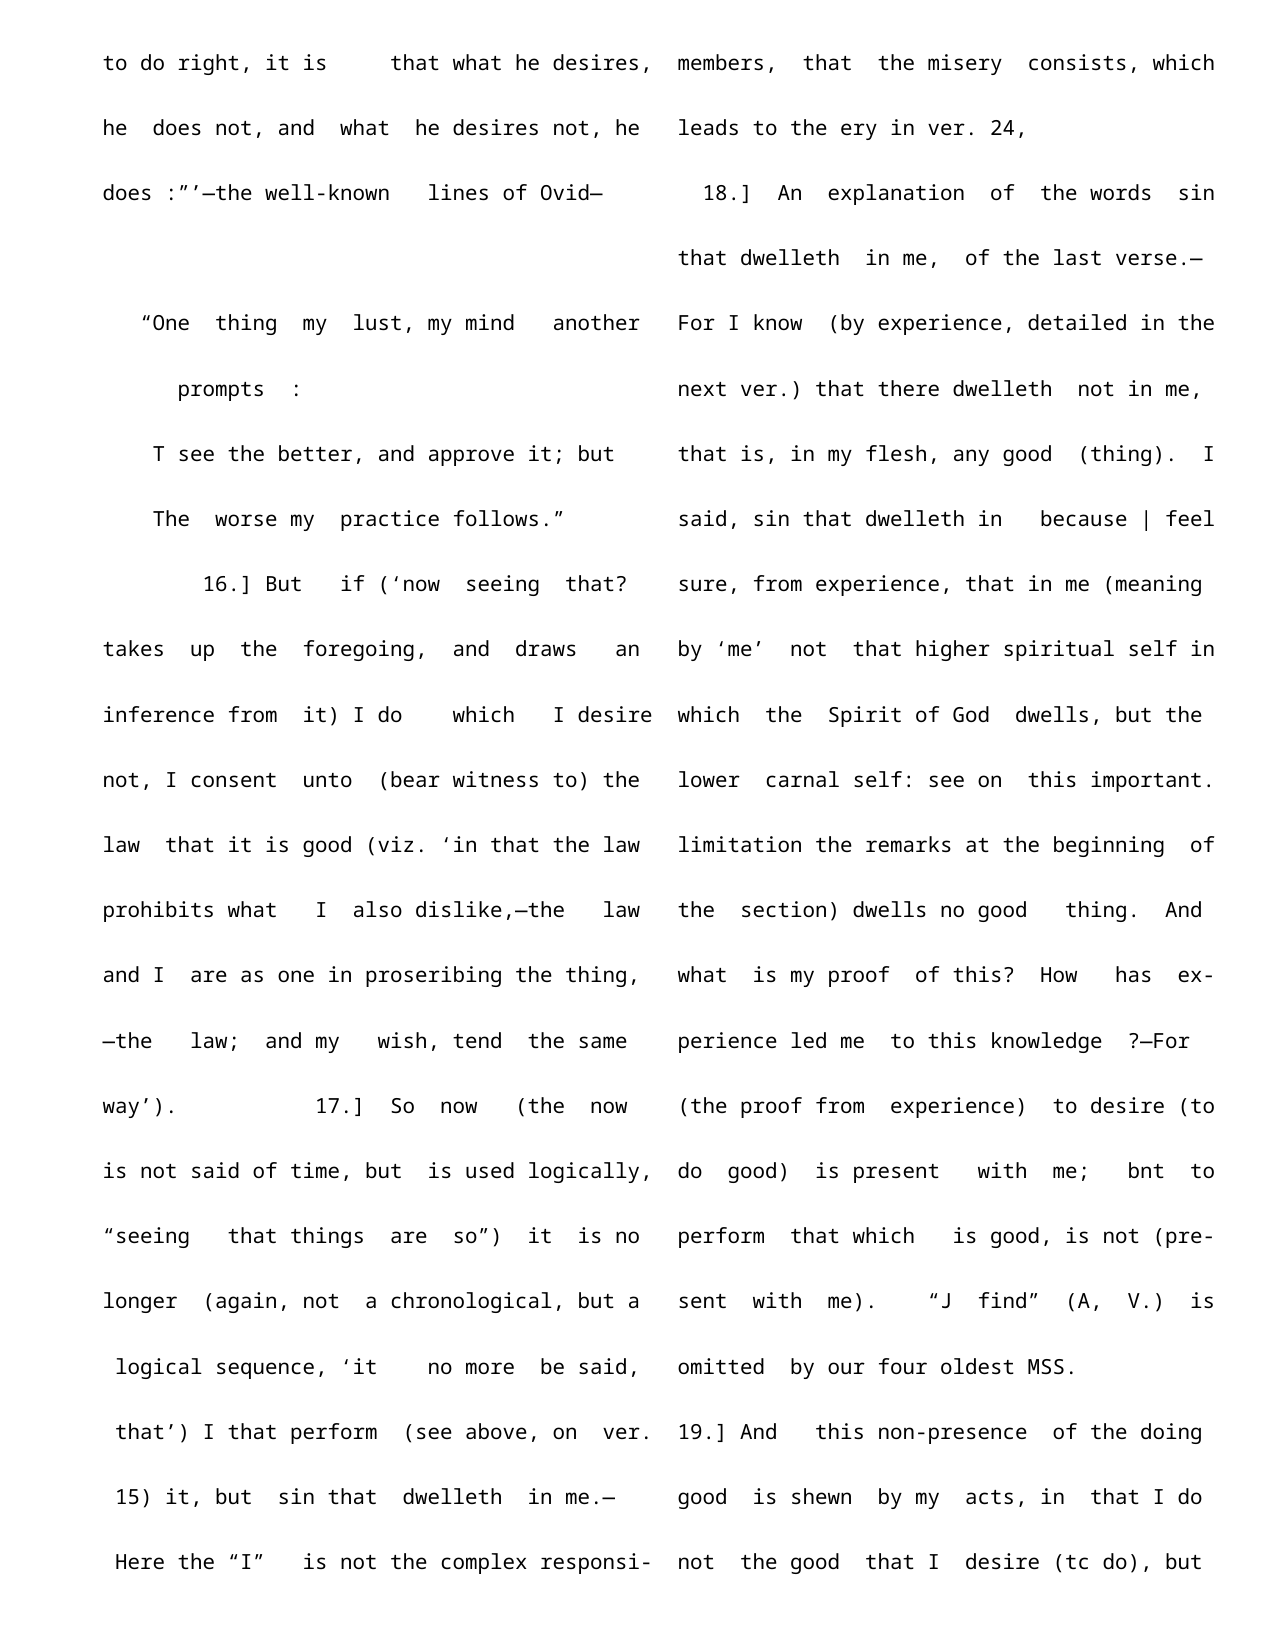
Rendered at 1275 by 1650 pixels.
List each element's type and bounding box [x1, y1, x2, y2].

text [15, 15, 1260, 1608]
